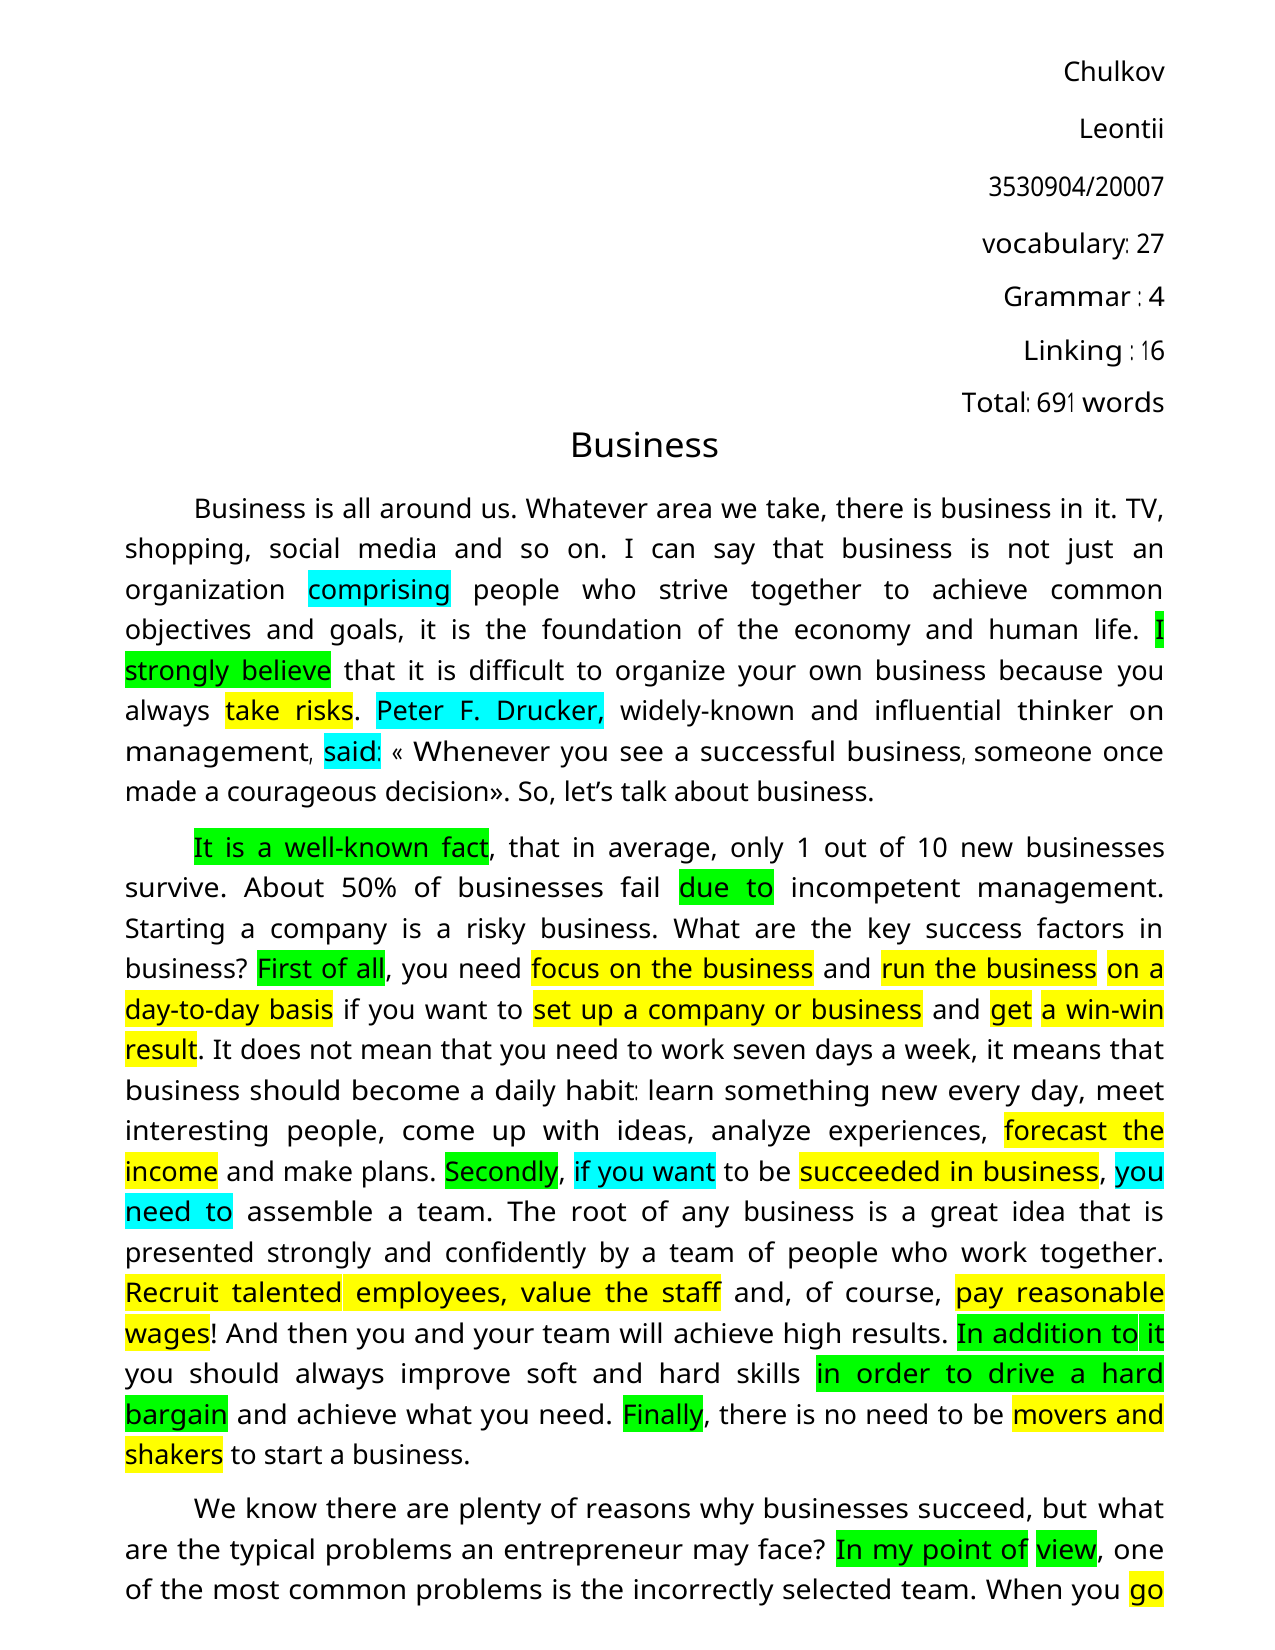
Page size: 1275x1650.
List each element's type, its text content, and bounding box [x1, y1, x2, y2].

title Business [563, 421, 726, 468]
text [124, 1489, 1164, 1607]
text Linking : 16 [112, 331, 1165, 368]
text Grammar : 4 [112, 278, 1164, 315]
text vocabulary: 27 [112, 225, 1164, 262]
text Total: 691 words [112, 384, 1164, 421]
text Chulkov Leontii 3530904/20007 [958, 52, 1164, 204]
text It is a well-known fact, that in average, only 1 out of 10 new businesses survive. About 50% of businesses fail due to incompetent management. Starting a company is a risky business. What are the key success factors in business? First of all, you need focus on the business and run the business on a day-to-day basis if you want to set up a company or business and get a win-win result. It does not mean that you need to work seven days a week, it means that business should become a daily habit: learn something new every day, meet interesting people, come up with ideas, analyze experiences, forecast the income and make plans. Secondly, if you want to be succeeded in business, you need to assemble a team. The root of any business is a great idea that is presented strongly and confidently by a team of people who work together. Recruit talented employees, value the staff and, of course, pay reasonable wages! And then you and your team will achieve high results. In addition to it you should always improve soft and hard skills in order to drive a hard bargain and achieve what you need. Finally, there is no need to be movers and shakers to start a business. [124, 828, 1165, 1473]
text Business is all around us. Whatever area we take, there is business in it. TV, shopping, social media and so on. I can say that business is not just an organization comprising people who strive together to achieve common objectives and goals, it is the foundation of the economy and human life. I strongly believe that it is difficult to organize your own business because you always take risks. Peter F. Drucker, widely-known and influential thinker on management, said: « Whenever you see a successful business, someone once made a courageous decision». So, let’s talk about business. [124, 489, 1164, 810]
